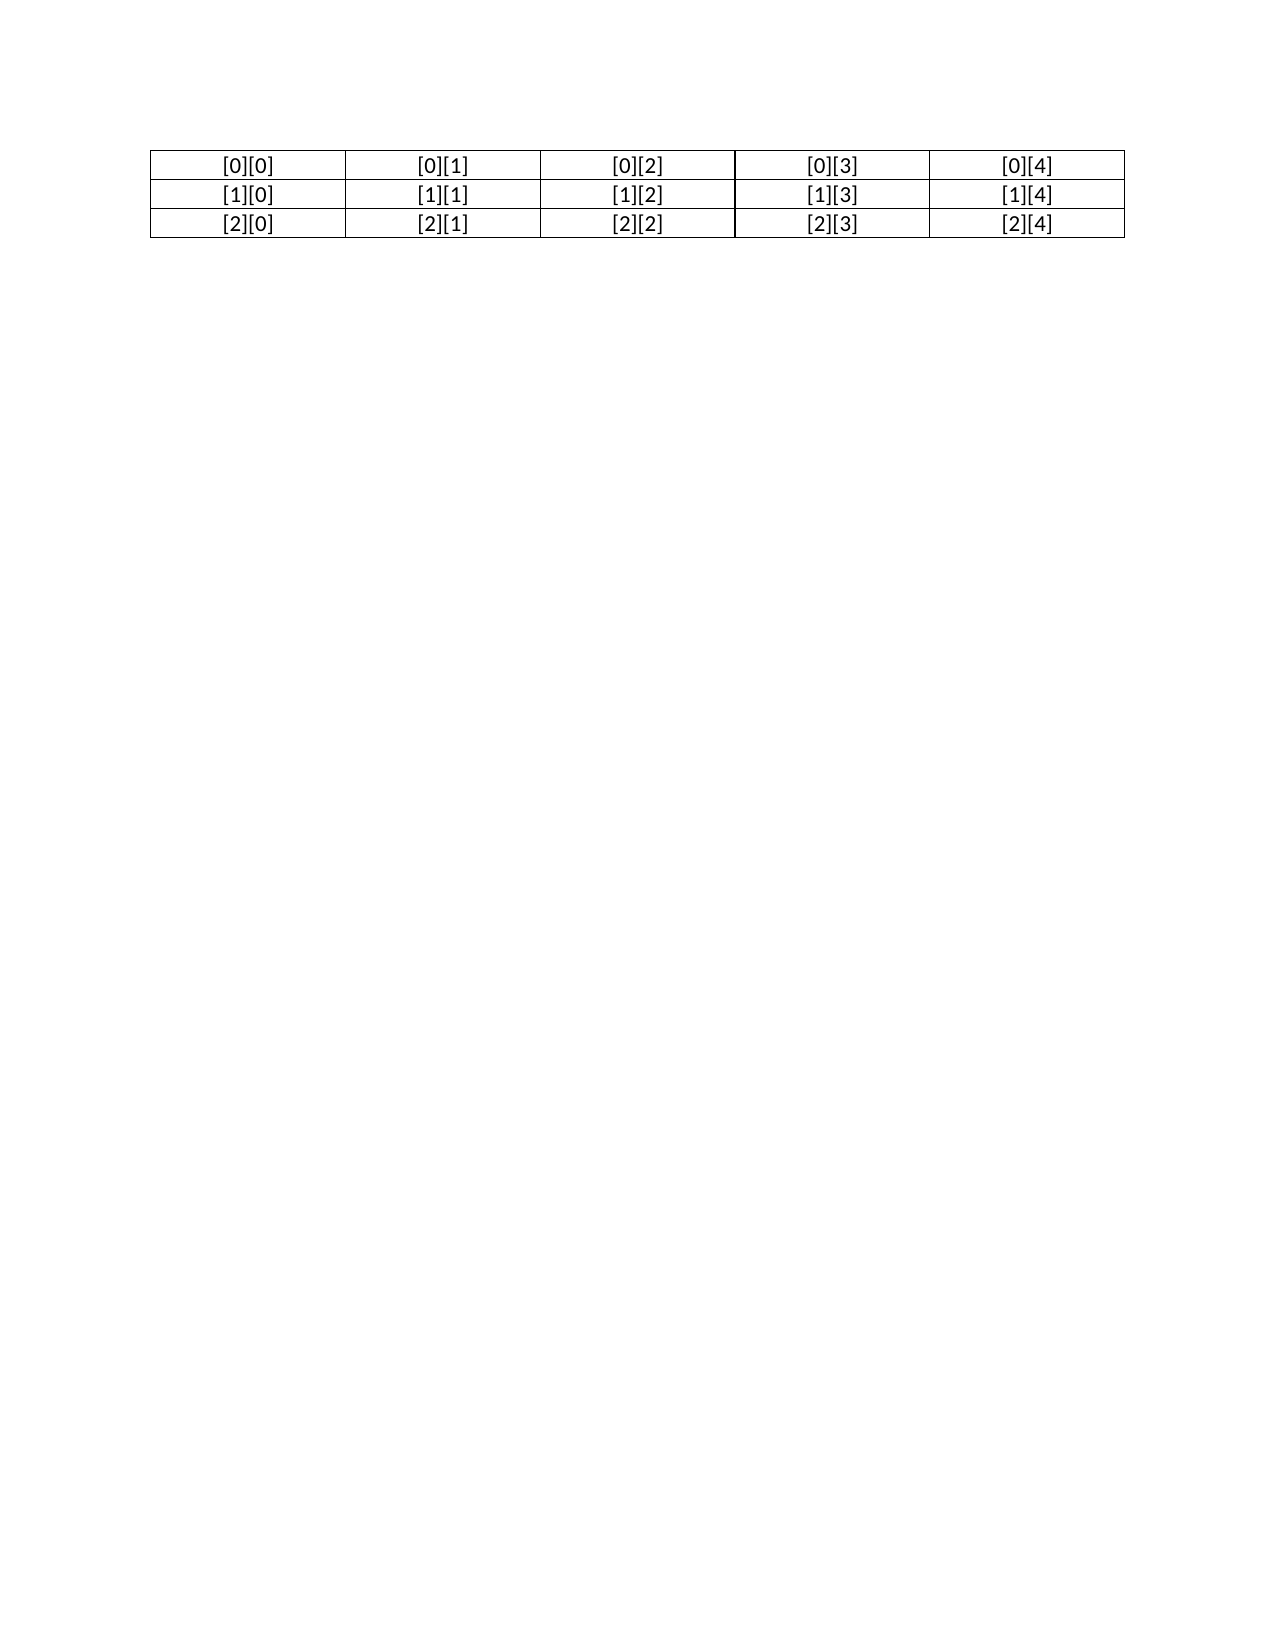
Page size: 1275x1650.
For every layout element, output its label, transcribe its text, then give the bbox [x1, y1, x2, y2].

table_cell [1][4] [930, 180, 1124, 208]
table_header [0][1] [346, 151, 540, 179]
table_cell [2][4] [930, 209, 1124, 237]
table_cell [1][2] [541, 180, 734, 208]
table_cell [2][0] [151, 209, 345, 237]
table_cell [2][3] [736, 209, 929, 237]
table_header [0][2] [541, 151, 734, 179]
table_header [0][4] [930, 151, 1124, 179]
table_cell [1][1] [346, 180, 540, 208]
table_cell [1][0] [151, 180, 345, 208]
table_header [0][0] [151, 151, 345, 179]
table_header [0][3] [736, 151, 929, 179]
table_cell [2][2] [541, 209, 734, 237]
table_cell [2][1] [346, 209, 540, 237]
table_cell [1][3] [736, 180, 929, 208]
